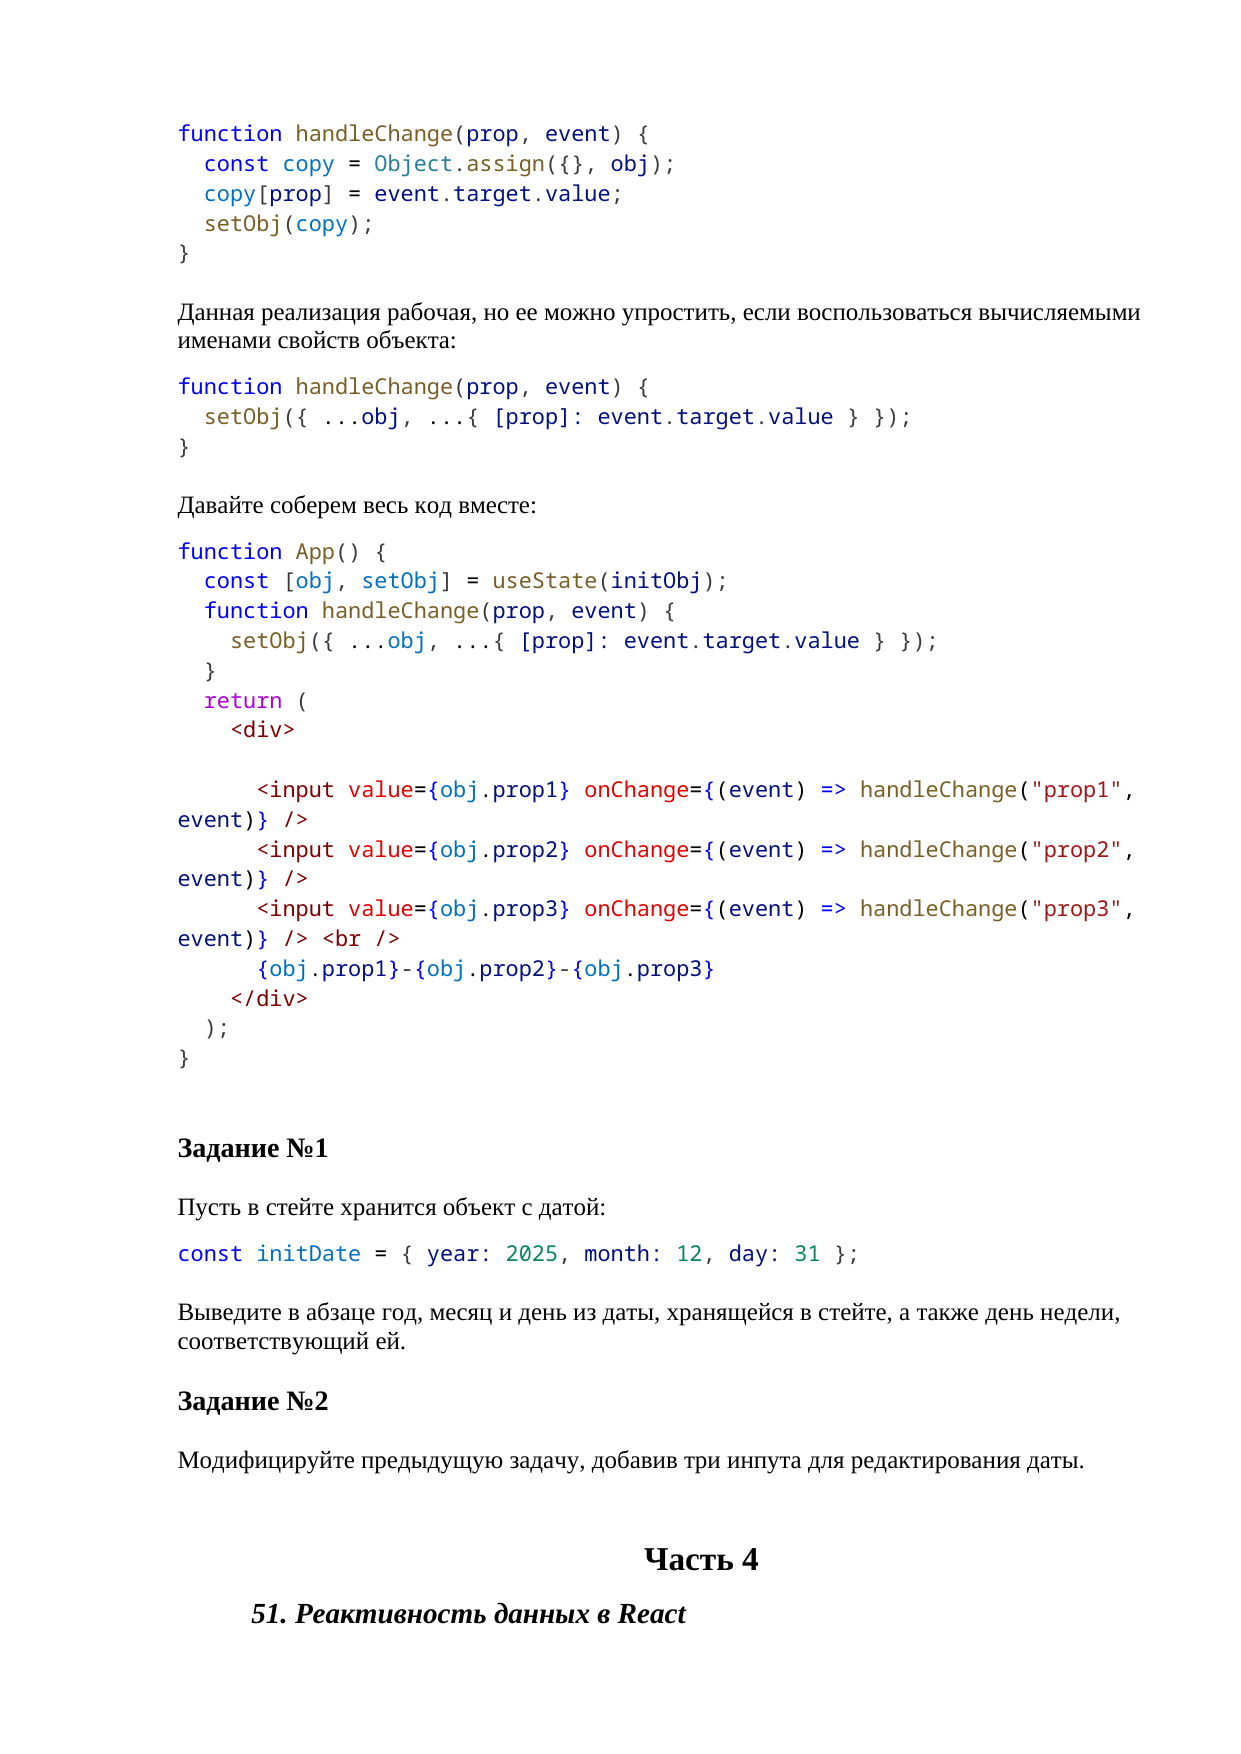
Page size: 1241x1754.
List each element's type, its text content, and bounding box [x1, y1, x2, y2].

text const initDate = { year: 2025, month: 12, day: 31 }; [177, 1238, 1152, 1268]
text const copy = Object.assign({}, obj); [177, 148, 1152, 178]
text Давайте соберем весь код вместе: [177, 490, 1152, 519]
text <div> [177, 714, 1152, 744]
subtitle Задание №2 [177, 1384, 1152, 1416]
text setObj({ ...obj, ...{ [prop]: event.target.value } }); [177, 625, 1152, 655]
subtitle Задание №1 [177, 1131, 1152, 1163]
text <input value={obj.prop3} onChange={(event) => handleChange("prop3", event)} /> <br /> [177, 893, 1152, 953]
text function handleChange(prop, event) { [177, 118, 1152, 148]
text Пусть в стейте хранится объект с датой: [177, 1192, 1152, 1221]
text {obj.prop1}-{obj.prop2}-{obj.prop3} [177, 953, 1152, 982]
text <input value={obj.prop2} onChange={(event) => handleChange("prop2", event)} /> [177, 833, 1152, 893]
subtitle 51. Реактивность данных в React [177, 1596, 1152, 1630]
text function handleChange(prop, event) { [177, 371, 1152, 401]
text } [177, 237, 1152, 267]
text Данная реализация рабочая, но ее можно упростить, если воспользоваться вычисляемыми именами свойств объекта: [177, 297, 1152, 354]
text setObj(copy); [177, 207, 1152, 237]
text } [177, 655, 1152, 684]
text function handleChange(prop, event) { [177, 595, 1152, 625]
text function App() { [177, 536, 1152, 565]
text </div> [177, 982, 1152, 1012]
text ); [177, 1012, 1152, 1042]
text } [177, 431, 1152, 460]
text copy[prop] = event.target.value; [177, 178, 1152, 207]
text Модифицируйте предыдущую задачу, добавив три инпута для редактирования даты. [177, 1446, 1152, 1474]
text return ( [177, 684, 1152, 714]
text Выведите в абзаце год, месяц и день из даты, хранящейся в стейте, а также день недели, соответствующий ей. [177, 1297, 1152, 1355]
subtitle Часть 4 [177, 1539, 1152, 1577]
text const [obj, setObj] = useState(initObj); [177, 565, 1152, 595]
text <input value={obj.prop1} onChange={(event) => handleChange("prop1", event)} /> [177, 774, 1152, 833]
text } [177, 1042, 1152, 1072]
text setObj({ ...obj, ...{ [prop]: event.target.value } }); [177, 401, 1152, 431]
